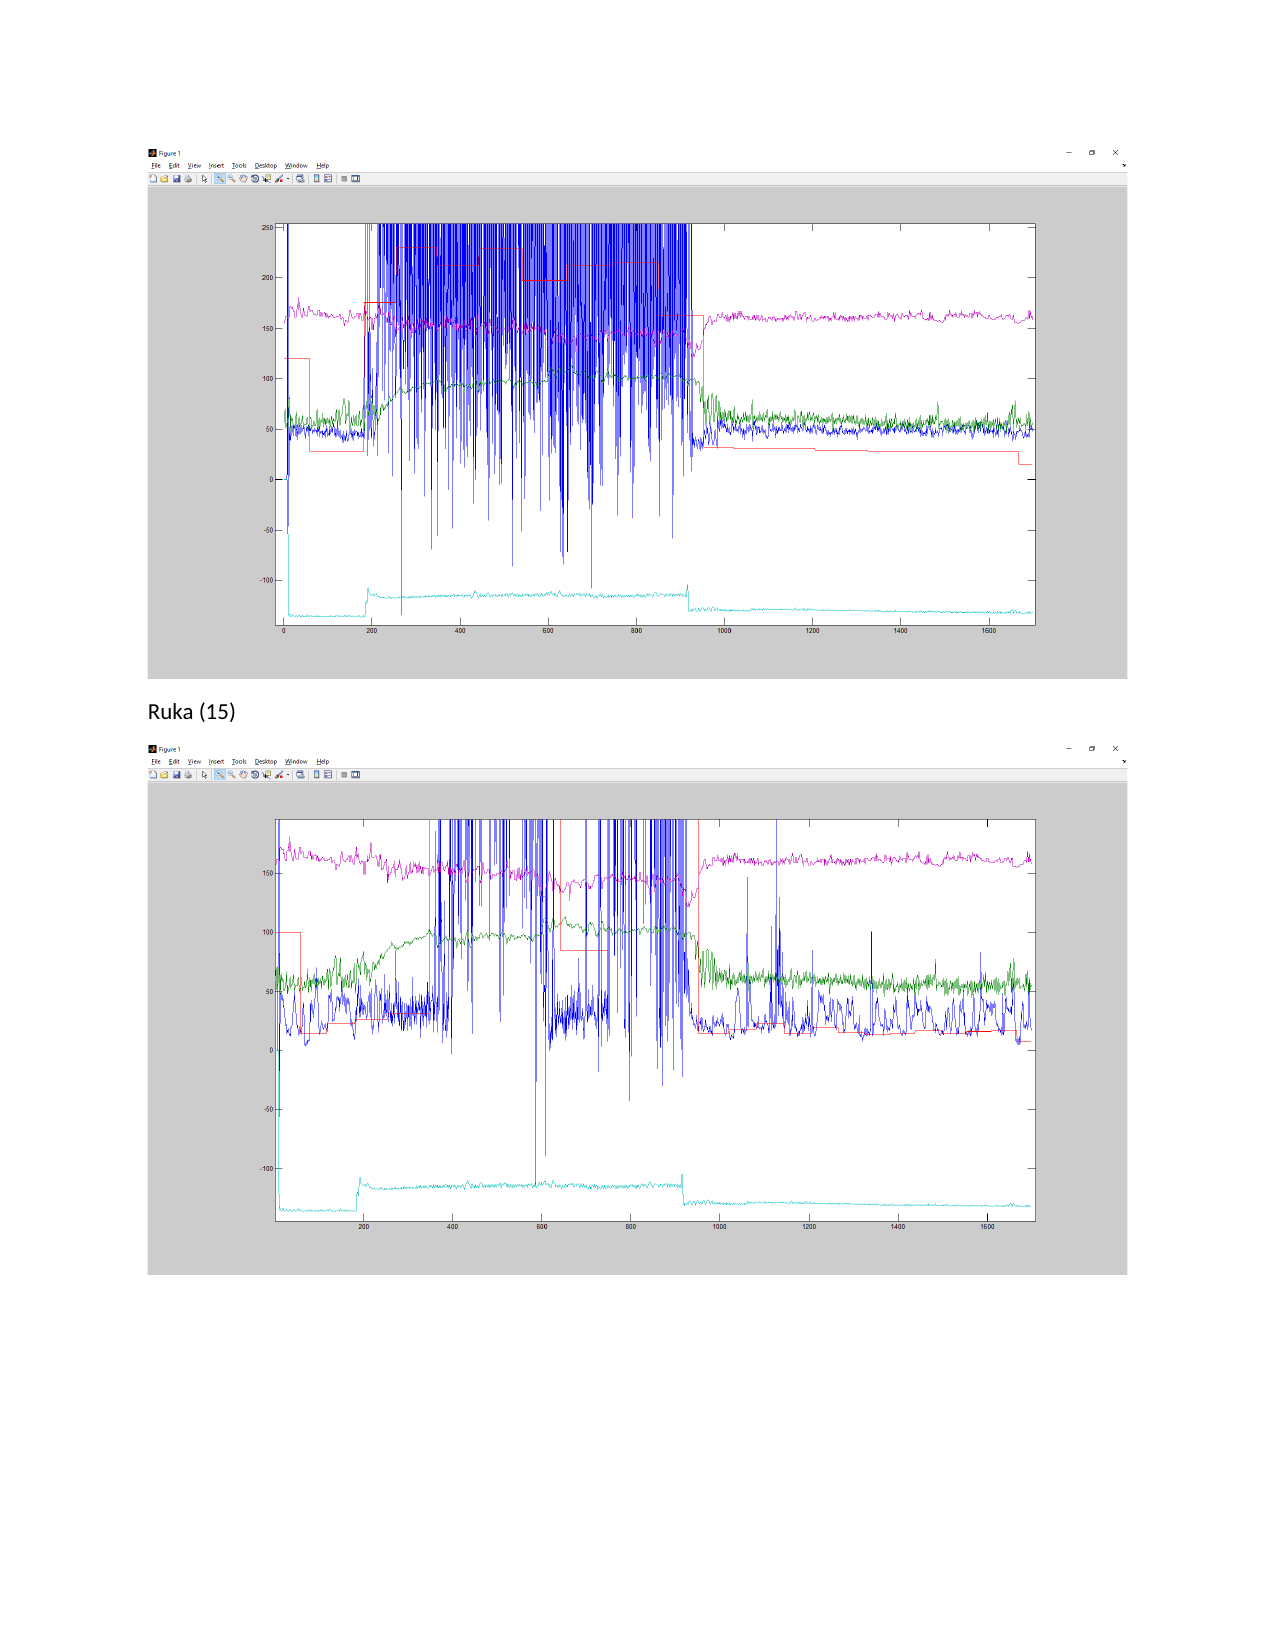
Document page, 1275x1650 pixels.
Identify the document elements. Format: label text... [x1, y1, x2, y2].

picture [147, 147, 1128, 679]
picture [147, 744, 1128, 1275]
text Ruka (15) [148, 697, 1127, 725]
